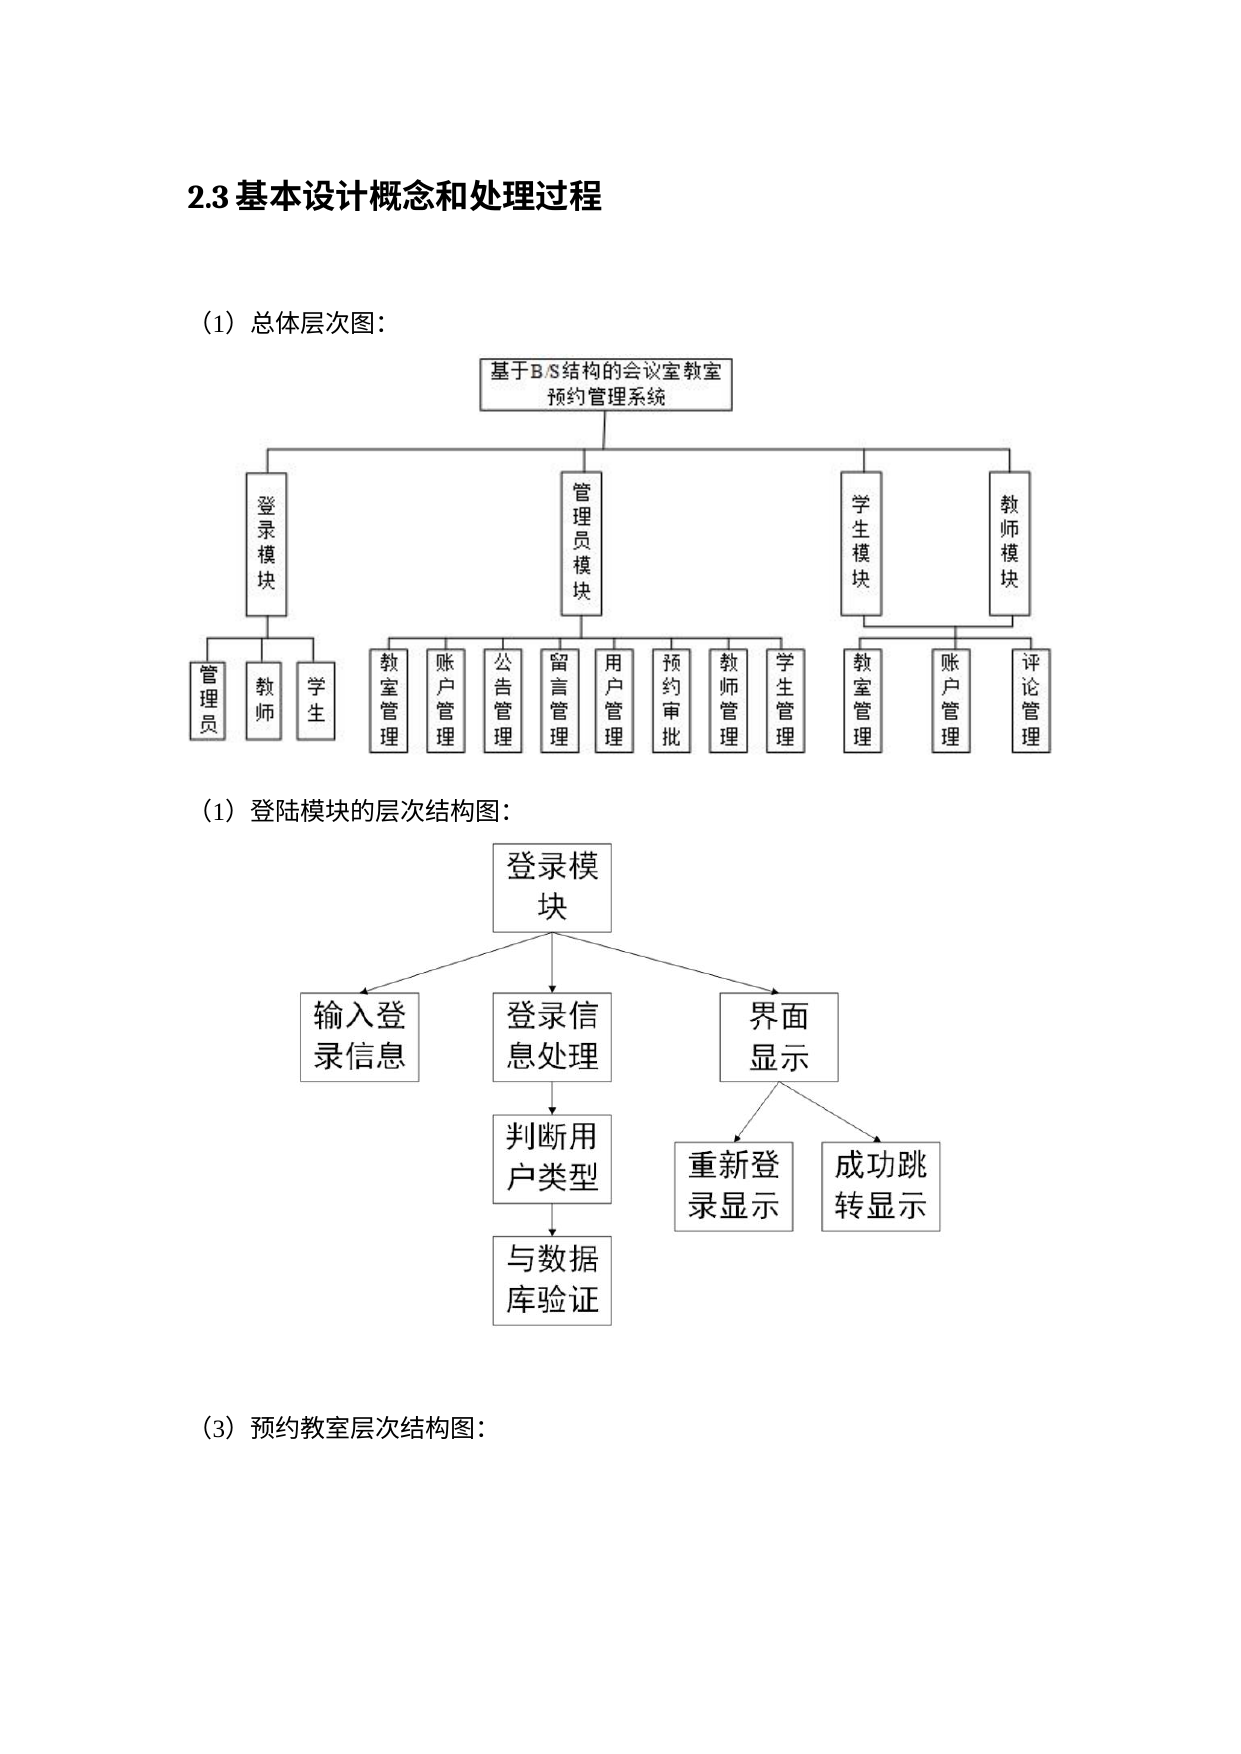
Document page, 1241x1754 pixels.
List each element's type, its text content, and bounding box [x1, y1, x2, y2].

text （1）登陆模块的层次结构图： [187, 777, 1053, 842]
text （3）预约教室层次结构图： [187, 1394, 1053, 1459]
text （1）总体层次图： [187, 289, 1053, 354]
picture [187, 354, 1053, 758]
picture [296, 841, 944, 1330]
subtitle 2.3基本设计概念和处理过程 [187, 162, 1053, 227]
